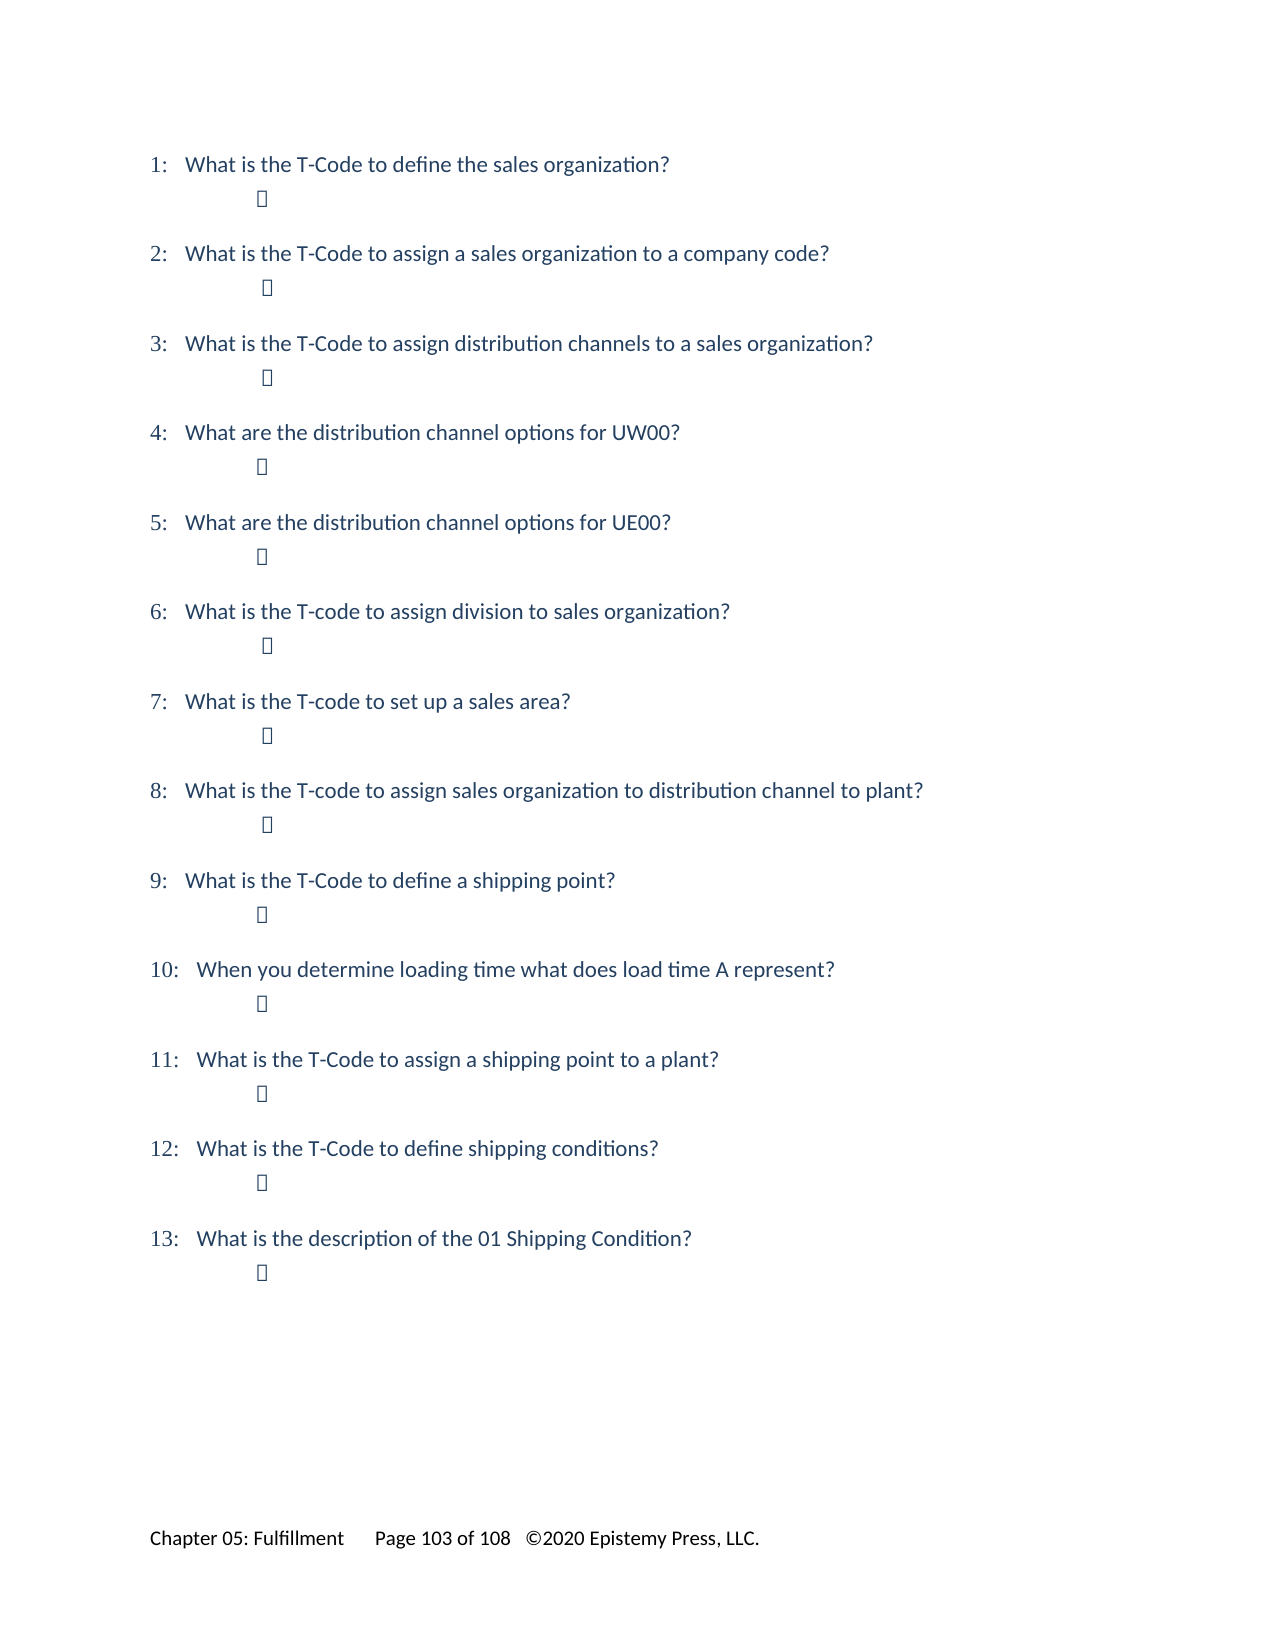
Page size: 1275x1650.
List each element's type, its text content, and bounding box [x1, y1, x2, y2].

text When you determine loading time what does load time A represent?  [150, 955, 1125, 1019]
text What is the T-Code to assign a sales organization to a company code?  [150, 239, 1125, 303]
text What are the distribution channel options for UE00?  [150, 508, 1125, 572]
text What is the T-Code to define a shipping point?  [150, 866, 1125, 930]
text What is the T-Code to assign distribution channels to a sales organization?  [150, 329, 1125, 393]
text What is the T-code to set up a sales area?  [150, 687, 1125, 751]
text What is the T-Code to assign a shipping point to a plant?  [150, 1045, 1125, 1109]
text What is the T-Code to define shipping conditions?  [150, 1134, 1125, 1198]
text What is the T-code to assign division to sales organization?  [150, 597, 1125, 661]
text What is the description of the 01 Shipping Condition?  [150, 1224, 1125, 1288]
text What is the T-code to assign sales organization to distribution channel to plant?  [150, 776, 1125, 840]
list What is the T-Code to define the sales organization?  [150, 150, 1125, 214]
text What are the distribution channel options for UW00?  [150, 418, 1125, 482]
